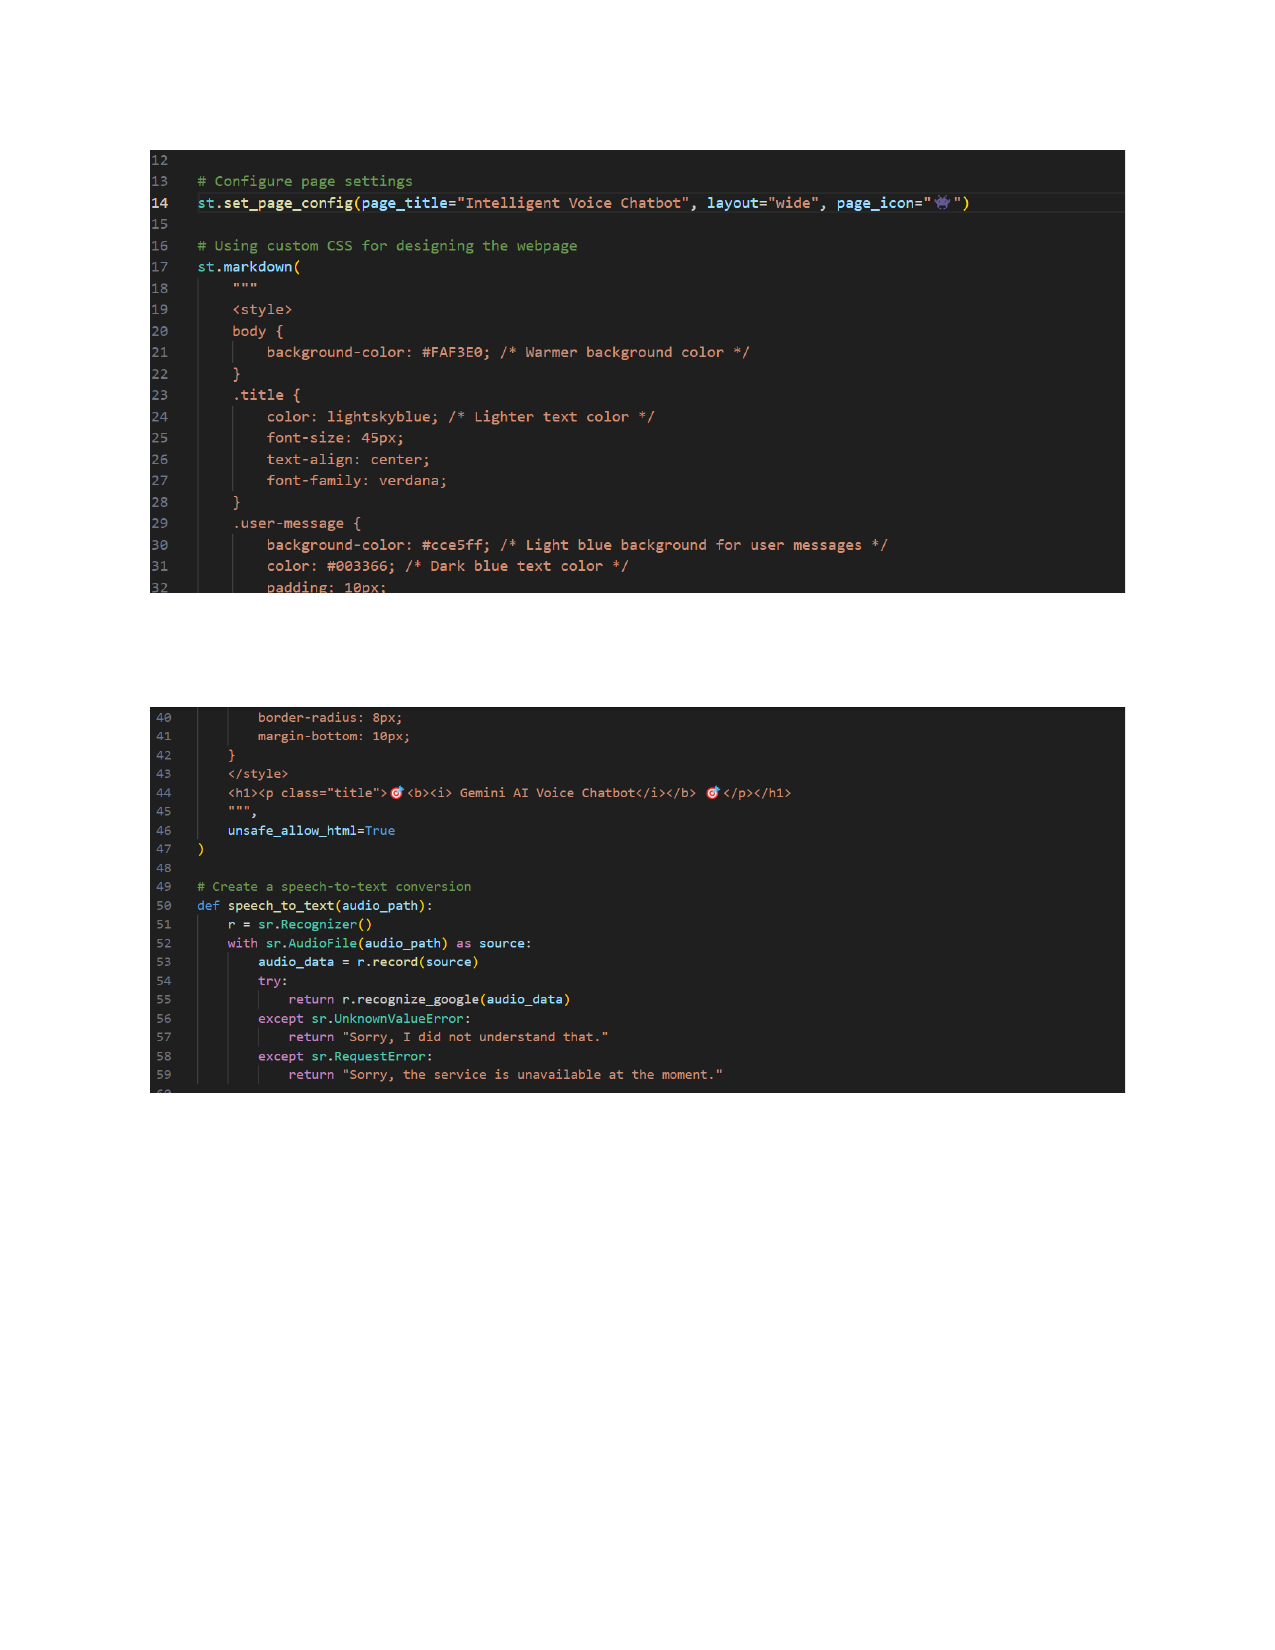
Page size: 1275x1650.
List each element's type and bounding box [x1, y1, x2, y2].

picture [150, 150, 1125, 593]
picture [150, 707, 1125, 1093]
